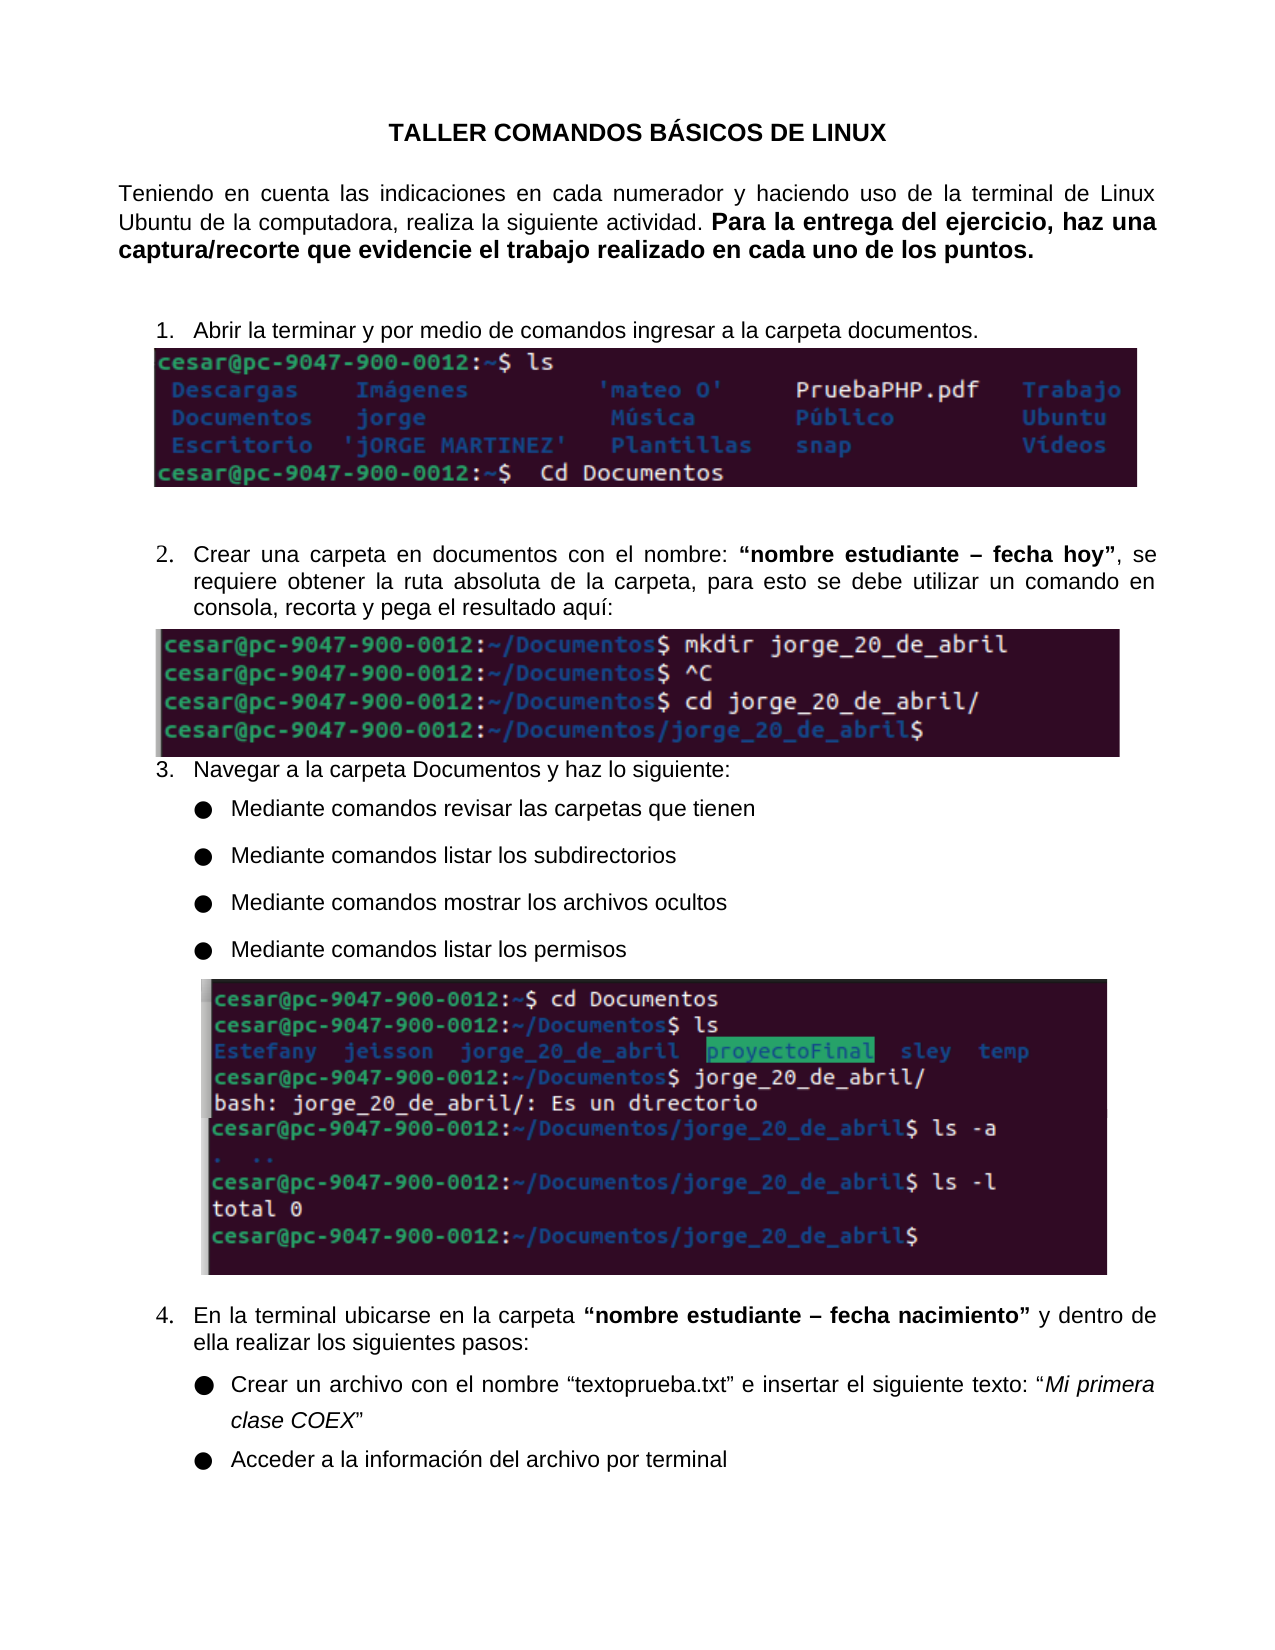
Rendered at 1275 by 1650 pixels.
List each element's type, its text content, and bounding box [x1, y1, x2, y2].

picture [153, 348, 1138, 487]
list Mediante comandos revisar las carpetas que tienen [193, 783, 1157, 829]
picture [155, 629, 1120, 757]
list Abrir la terminar y por medio de comandos ingresar a la carpeta documentos. [156, 317, 1157, 343]
list Mediante comandos listar los permisos [193, 923, 1157, 971]
list Crear un archivo con el nombre “textoprueba.txt” e insertar el siguiente texto: “Mi primera clase COEX” [193, 1356, 1157, 1433]
list Mediante comandos listar los subdirectorios [193, 829, 1157, 877]
list En la terminal ubicarse en la carpeta “nombre estudiante – fecha nacimiento” y dentro de ella realizar los siguientes pasos: [156, 1301, 1157, 1356]
picture [201, 979, 1108, 1275]
text TALLER COMANDOS BÁSICOS DE LINUX [118, 118, 1157, 147]
list Mediante comandos mostrar los archivos ocultos [193, 877, 1157, 923]
list Acceder a la información del archivo por terminal [193, 1433, 1157, 1480]
list Navegar a la carpeta Documentos y haz lo siguiente: [156, 673, 1157, 783]
text Teniendo en cuenta las indicaciones en cada numerador y haciendo uso de la terminal de Linux Ubuntu de la computadora, realiza la siguiente actividad. Para la entrega del ejercicio, haz una captura/recorte que evidencie el trabajo realizado en cada uno de los puntos. [118, 180, 1157, 264]
list Crear una carpeta en documentos con el nombre: “nombre estudiante – fecha hoy”, se requiere obtener la ruta absoluta de la carpeta, para esto se debe utilizar un comando en consola, recorta y pega el resultado aquí: [156, 539, 1157, 620]
